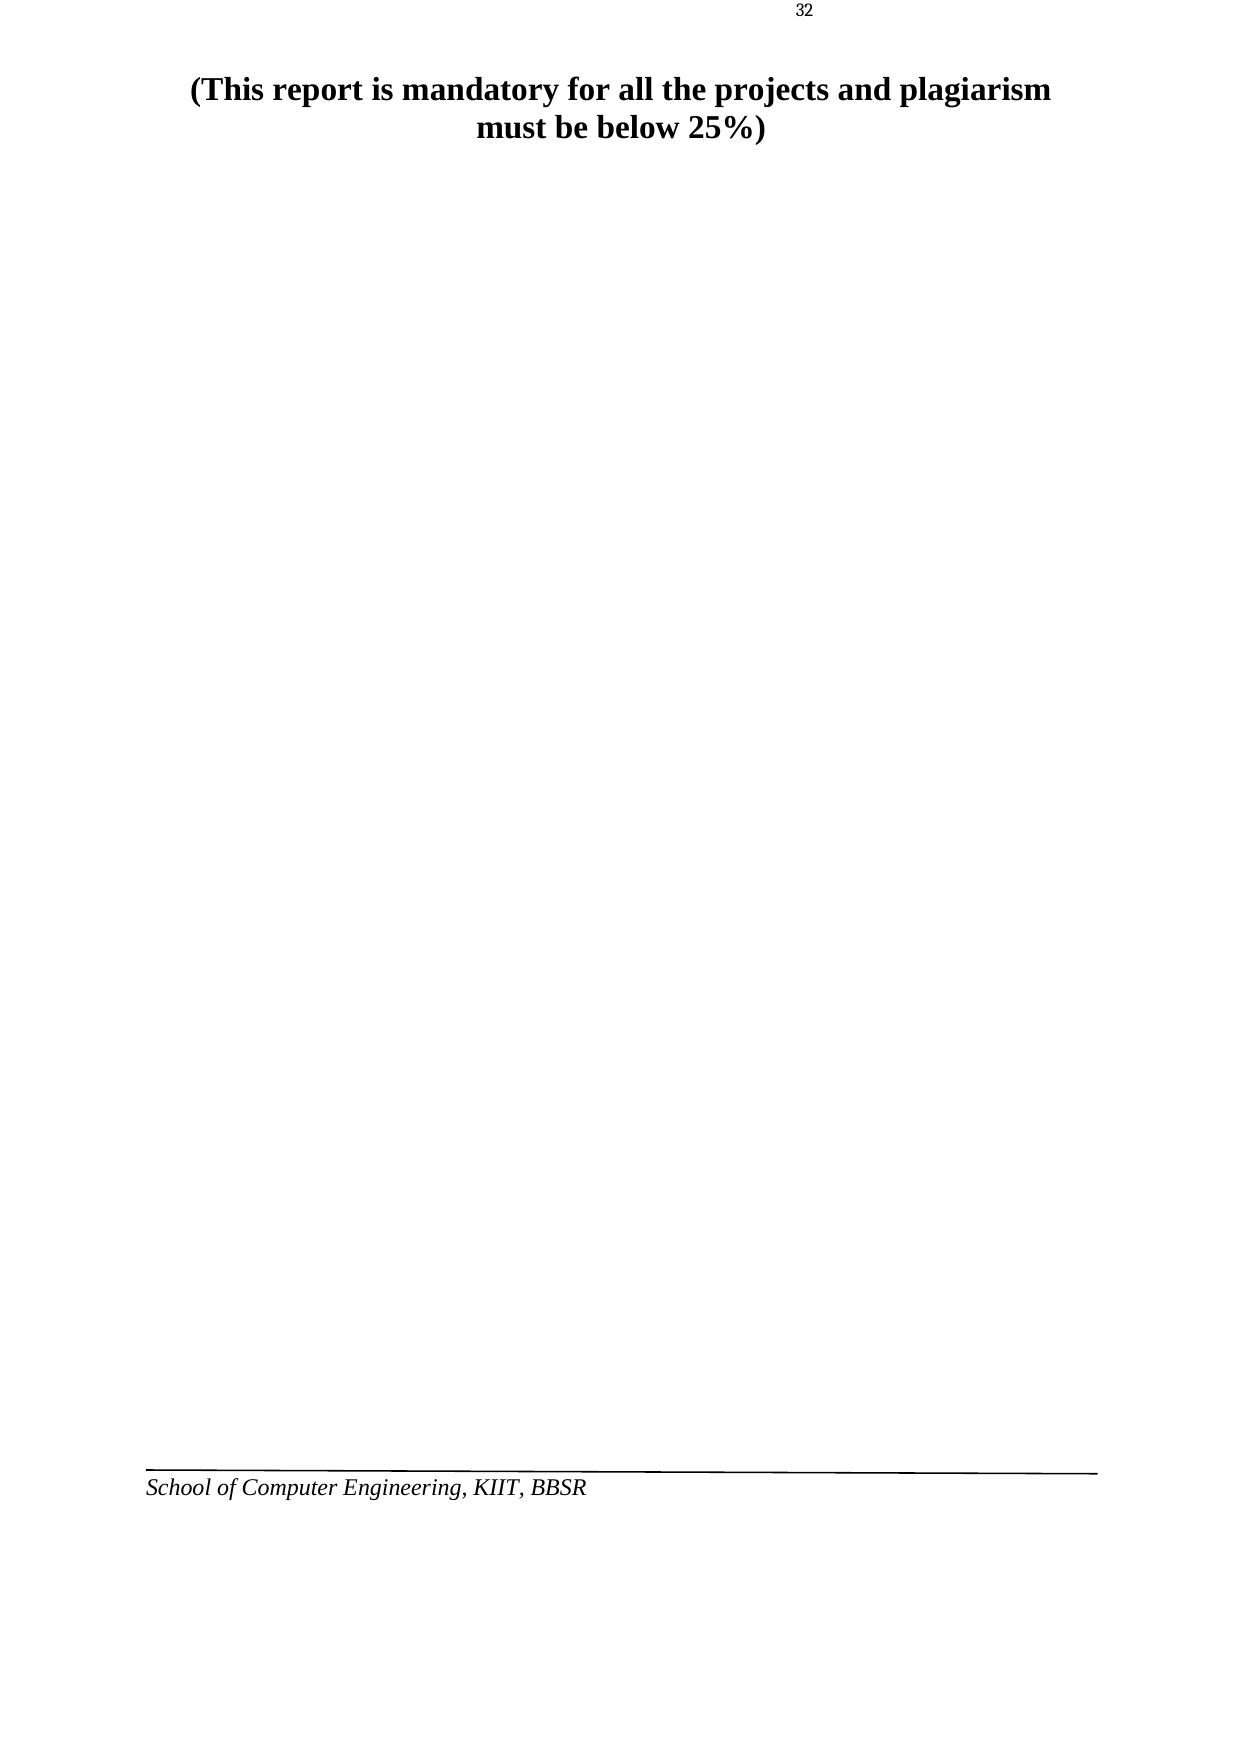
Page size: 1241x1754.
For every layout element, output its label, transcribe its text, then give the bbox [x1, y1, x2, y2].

text (This report is mandatory for all the projects and plagiarism [146, 69, 1096, 107]
text must be below 25%) [146, 107, 1096, 145]
text School of Computer Engineering, KIIT, BBSR [146, 1473, 1096, 1501]
